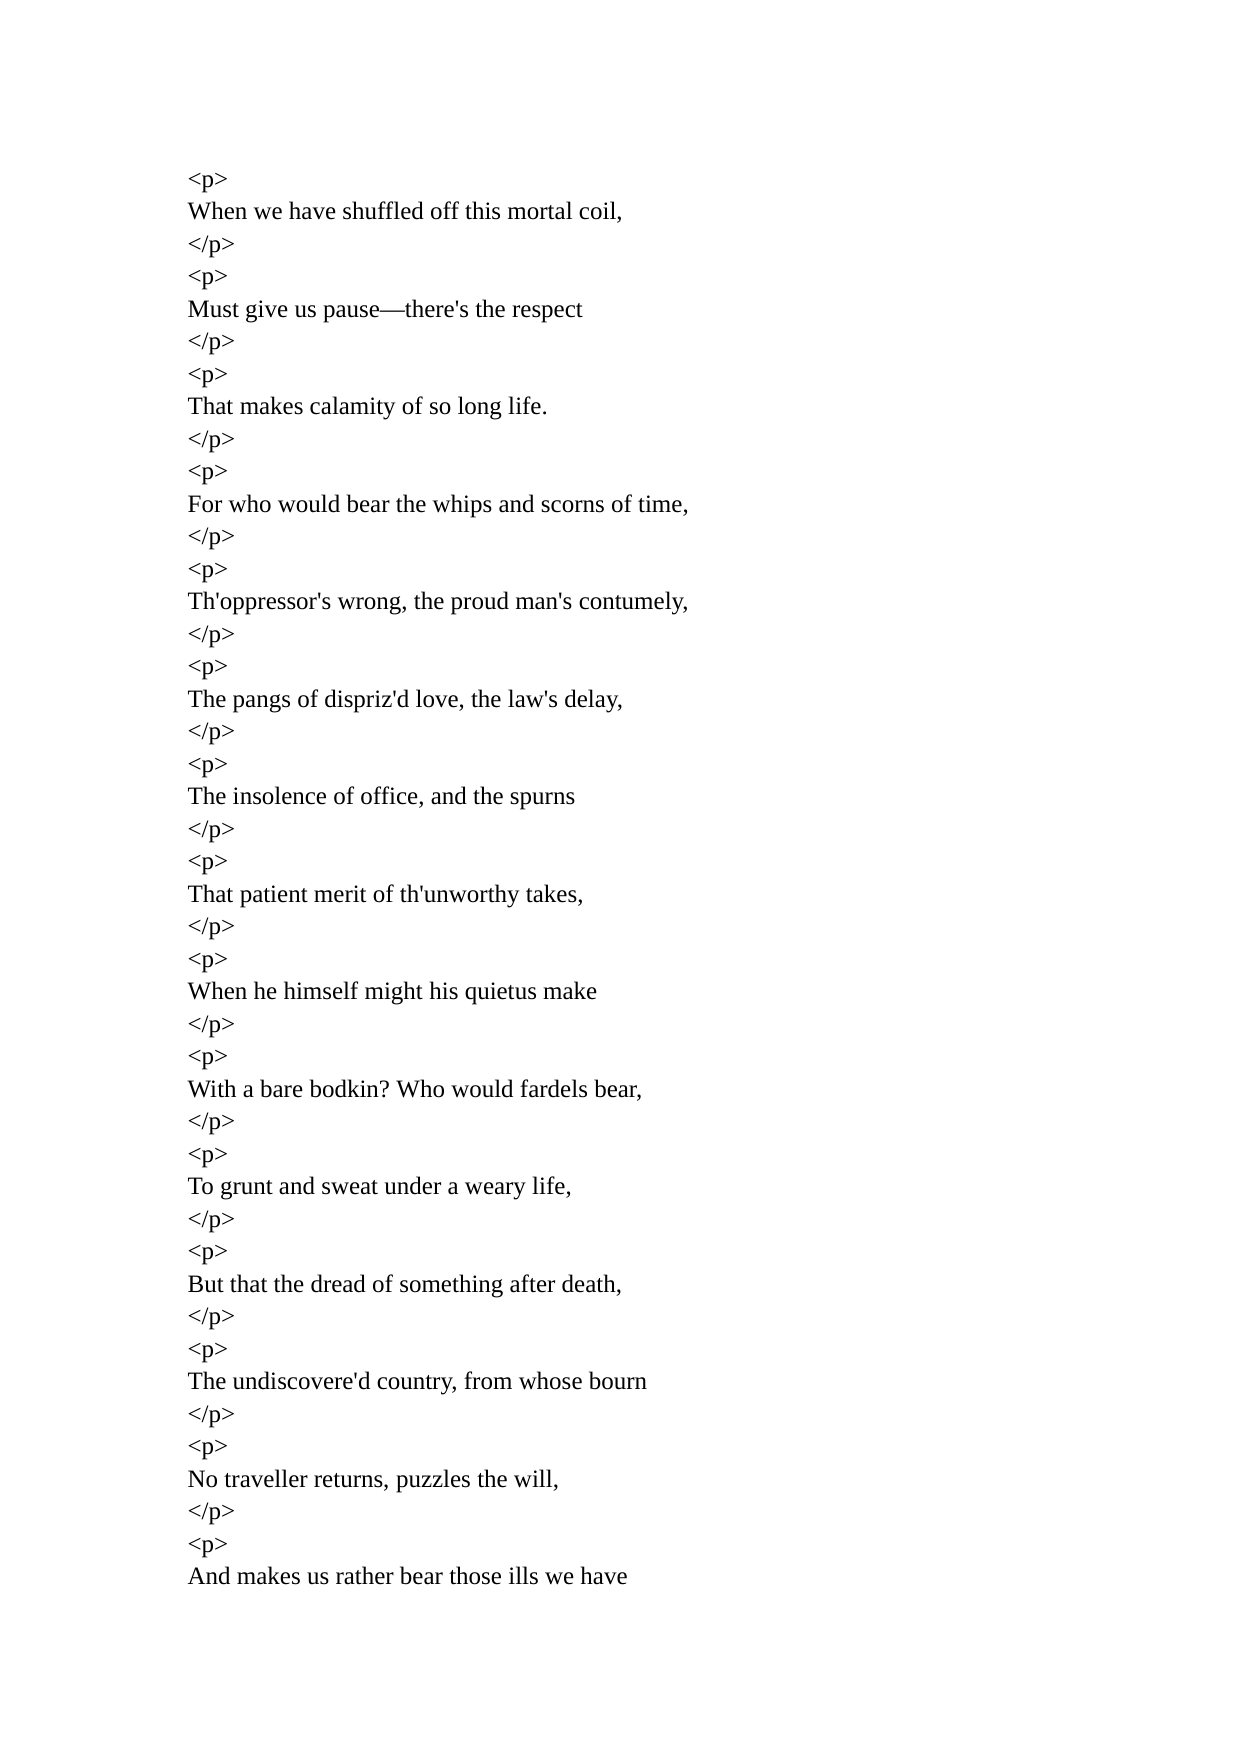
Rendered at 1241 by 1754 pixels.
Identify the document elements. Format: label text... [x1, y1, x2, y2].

text <p> [187, 1234, 1053, 1267]
text Th'oppressor's wrong, the proud man's contumely, </p> [187, 584, 1053, 649]
text To grunt and sweat under a weary life, </p> [187, 1169, 1053, 1234]
text That makes calamity of so long life. </p> [187, 389, 1053, 454]
text For who would bear the whips and scorns of time, </p> [187, 487, 1053, 552]
text But that the dread of something after death, </p> [187, 1267, 1053, 1332]
text Must give us pause—there's the respect </p> [187, 292, 1053, 357]
text <p> [187, 1429, 1053, 1462]
text The pangs of dispriz'd love, the law's delay, </p> [187, 682, 1053, 747]
text <p> [187, 357, 1053, 389]
text No traveller returns, puzzles the will, </p> [187, 1462, 1053, 1527]
text When we have shuffled off this mortal coil, </p> [187, 194, 1053, 259]
text When he himself might his quietus make </p> [187, 974, 1053, 1039]
text <p> [187, 844, 1053, 877]
text <p> [187, 1039, 1053, 1072]
text <p> [187, 747, 1053, 779]
text <p> [187, 454, 1053, 487]
text <p> [187, 552, 1053, 584]
text <p> [187, 1527, 1053, 1559]
text <p> [187, 649, 1053, 682]
text That patient merit of th'unworthy takes, </p> [187, 877, 1053, 942]
text <p> [187, 1137, 1053, 1169]
text With a bare bodkin? Who would fardels bear, </p> [187, 1072, 1053, 1137]
text <p> [187, 162, 1053, 194]
text The insolence of office, and the spurns </p> [187, 779, 1053, 844]
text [187, 1559, 1053, 1592]
text The undiscovere'd country, from whose bourn </p> [187, 1364, 1053, 1429]
text <p> [187, 942, 1053, 974]
text <p> [187, 259, 1053, 292]
text <p> [187, 1332, 1053, 1364]
